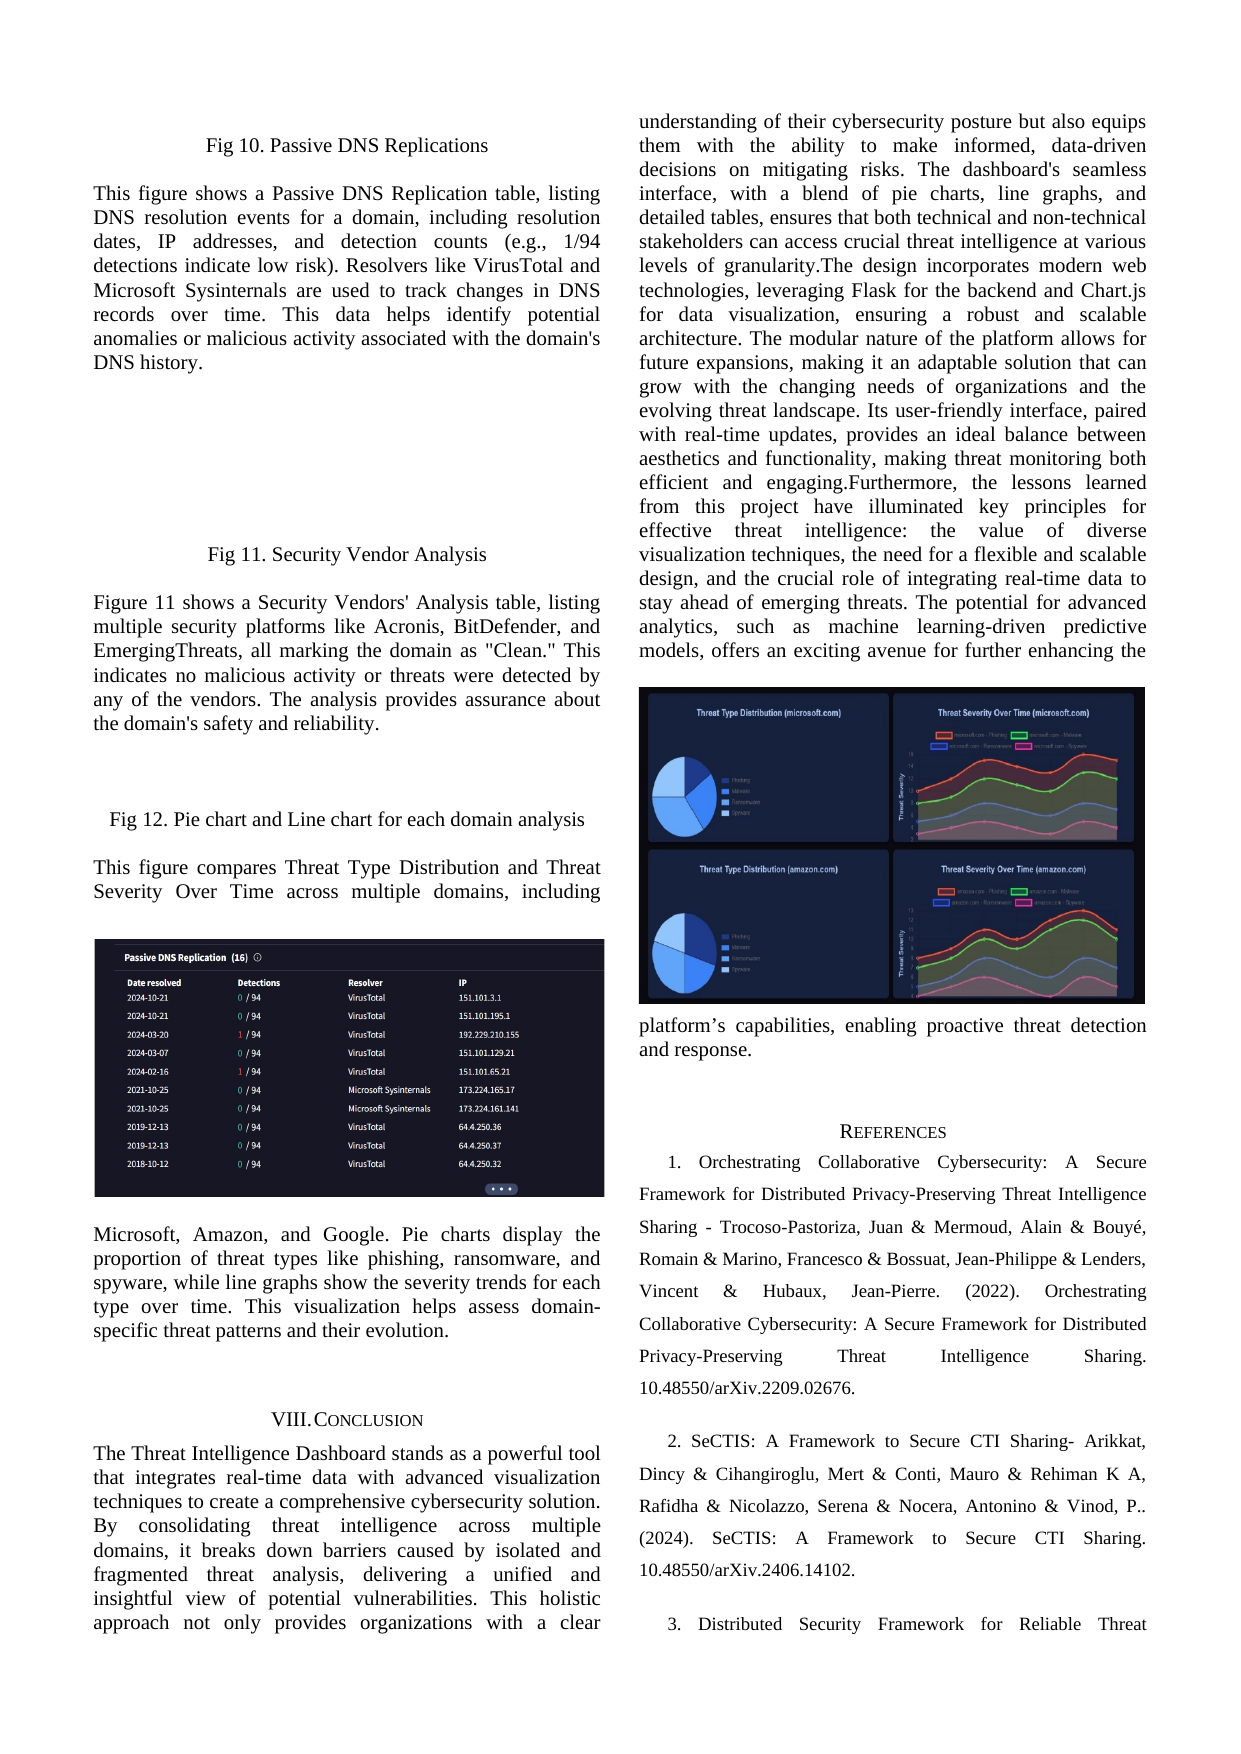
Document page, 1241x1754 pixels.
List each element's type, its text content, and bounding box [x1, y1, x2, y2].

text Fig 10. Passive DNS Replications [93, 133, 601, 157]
text 2. SeCTIS: A Framework to Secure CTI Sharing- Arikkat, Dincy & Cihangiroglu, Mert & Conti, Mauro & Rehiman K A, Rafidha & Nicolazzo, Serena & Nocera, Antonino & Vinod, P.. (2024). SeCTIS: A Framework to Secure CTI Sharing. 10.48550/arXiv.2406.14102. [639, 1430, 1147, 1581]
subtitle Conclusion [93, 1407, 601, 1431]
text Fig 12. Pie chart and Line chart for each domain analysis [93, 807, 601, 831]
text Fig 11. Security Vendor Analysis [93, 542, 601, 566]
picture [638, 687, 1145, 1004]
text Figure 11 shows a Security Vendors' Analysis table, listing multiple security platforms like Acronis, BitDefender, and EmergingThreats, all marking the domain as "Clean." This indicates no malicious activity or threats were detected by any of the vendors. The analysis provides assurance about the domain's safety and reliability. [93, 590, 601, 735]
picture [94, 939, 605, 1197]
text This figure shows a Passive DNS Replication table, listing DNS resolution events for a domain, including resolution dates, IP addresses, and detection counts (e.g., 1/94 detections indicate low risk). Resolvers like VirusTotal and Microsoft Sysinternals are used to track changes in DNS records over time. This data helps identify potential anomalies or malicious activity associated with the domain's DNS history. [93, 181, 601, 374]
text 1. Orchestrating Collaborative Cybersecurity: A Secure Framework for Distributed Privacy-Preserving Threat Intelligence Sharing - Trocoso-Pastoriza, Juan & Mermoud, Alain & Bouyé, Romain & Marino, Francesco & Bossuat, Jean-Philippe & Lenders, Vincent & Hubaux, Jean-Pierre. (2022). Orchestrating Collaborative Cybersecurity: A Secure Framework for Distributed Privacy-Preserving Threat Intelligence Sharing. 10.48550/arXiv.2209.02676. [639, 1151, 1147, 1399]
subtitle References [639, 1119, 1147, 1143]
